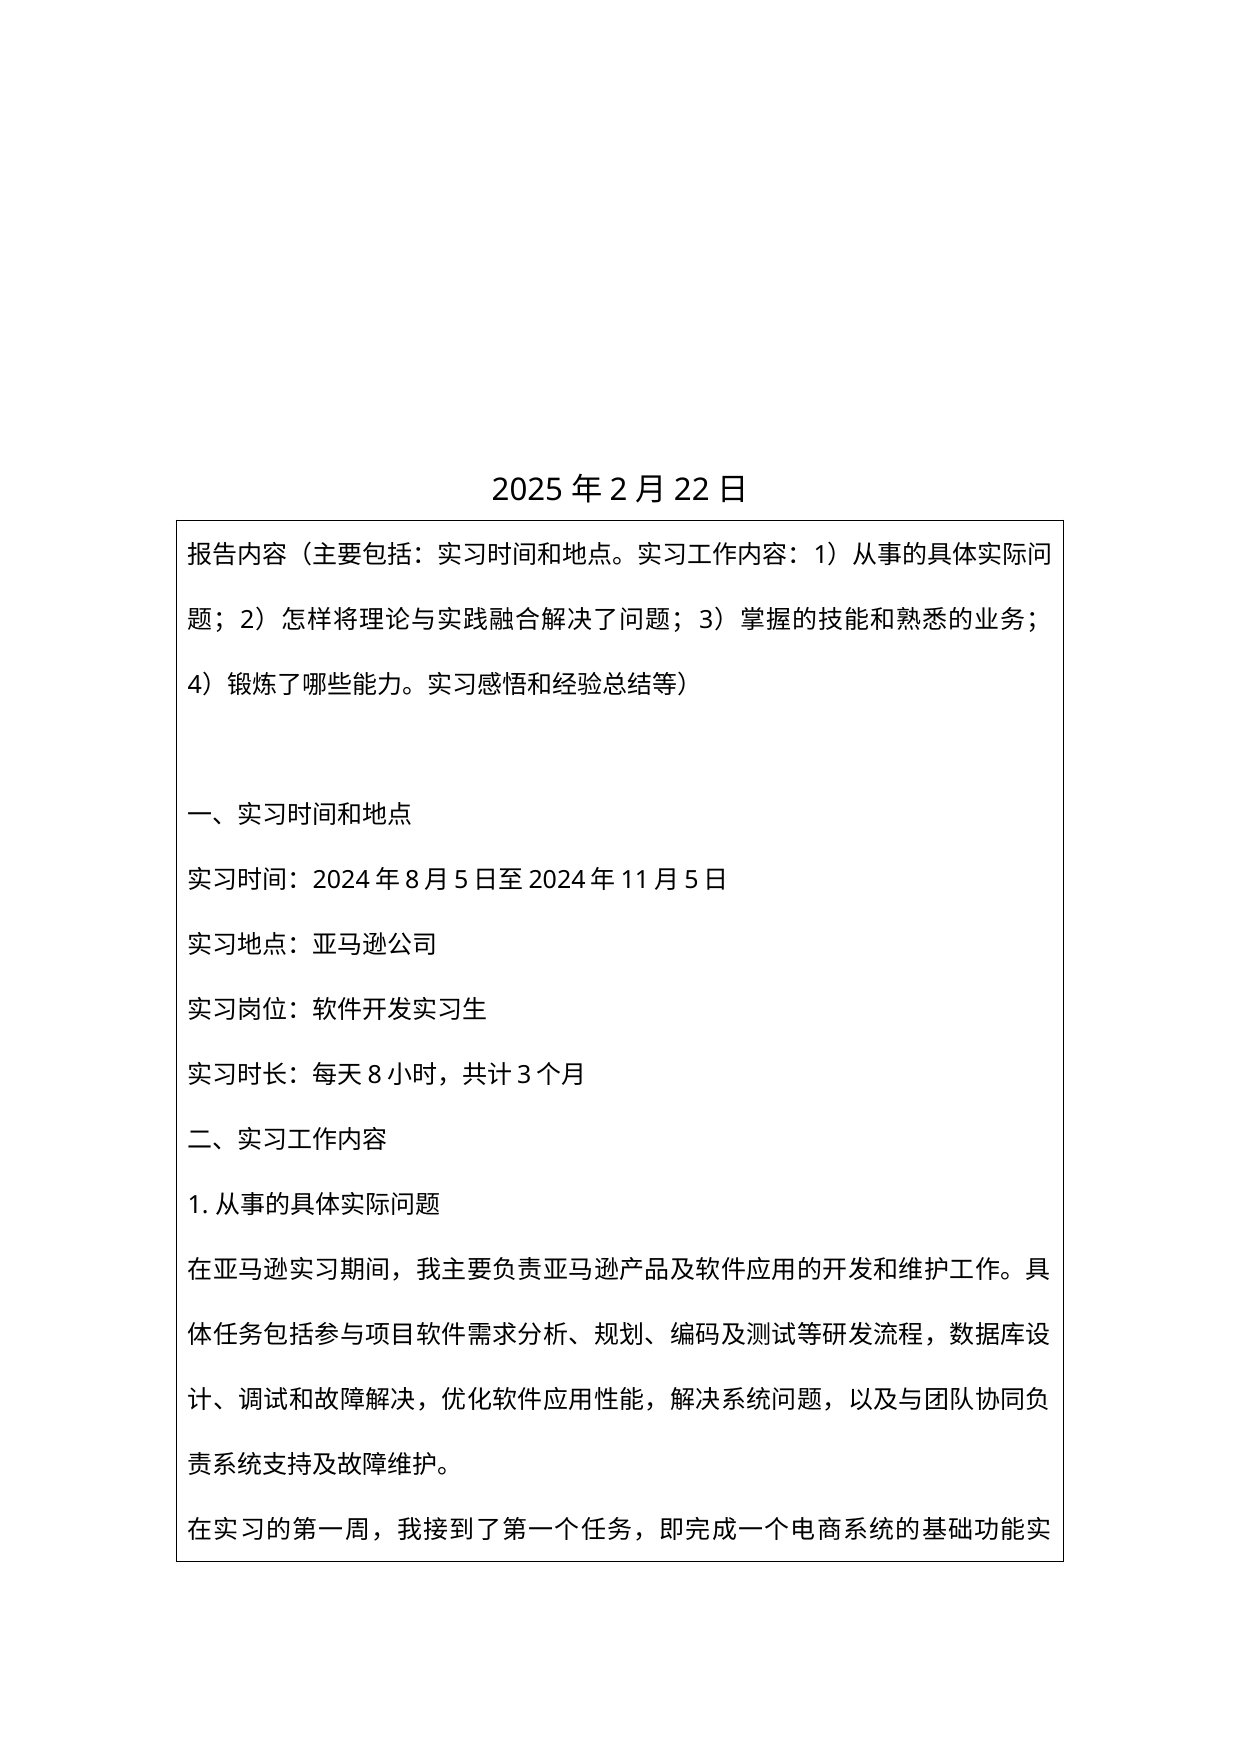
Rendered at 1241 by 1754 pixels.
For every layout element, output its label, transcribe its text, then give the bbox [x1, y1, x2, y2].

text 2025 年 2 月 22 日 [187, 454, 1053, 519]
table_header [177, 521, 1063, 1561]
